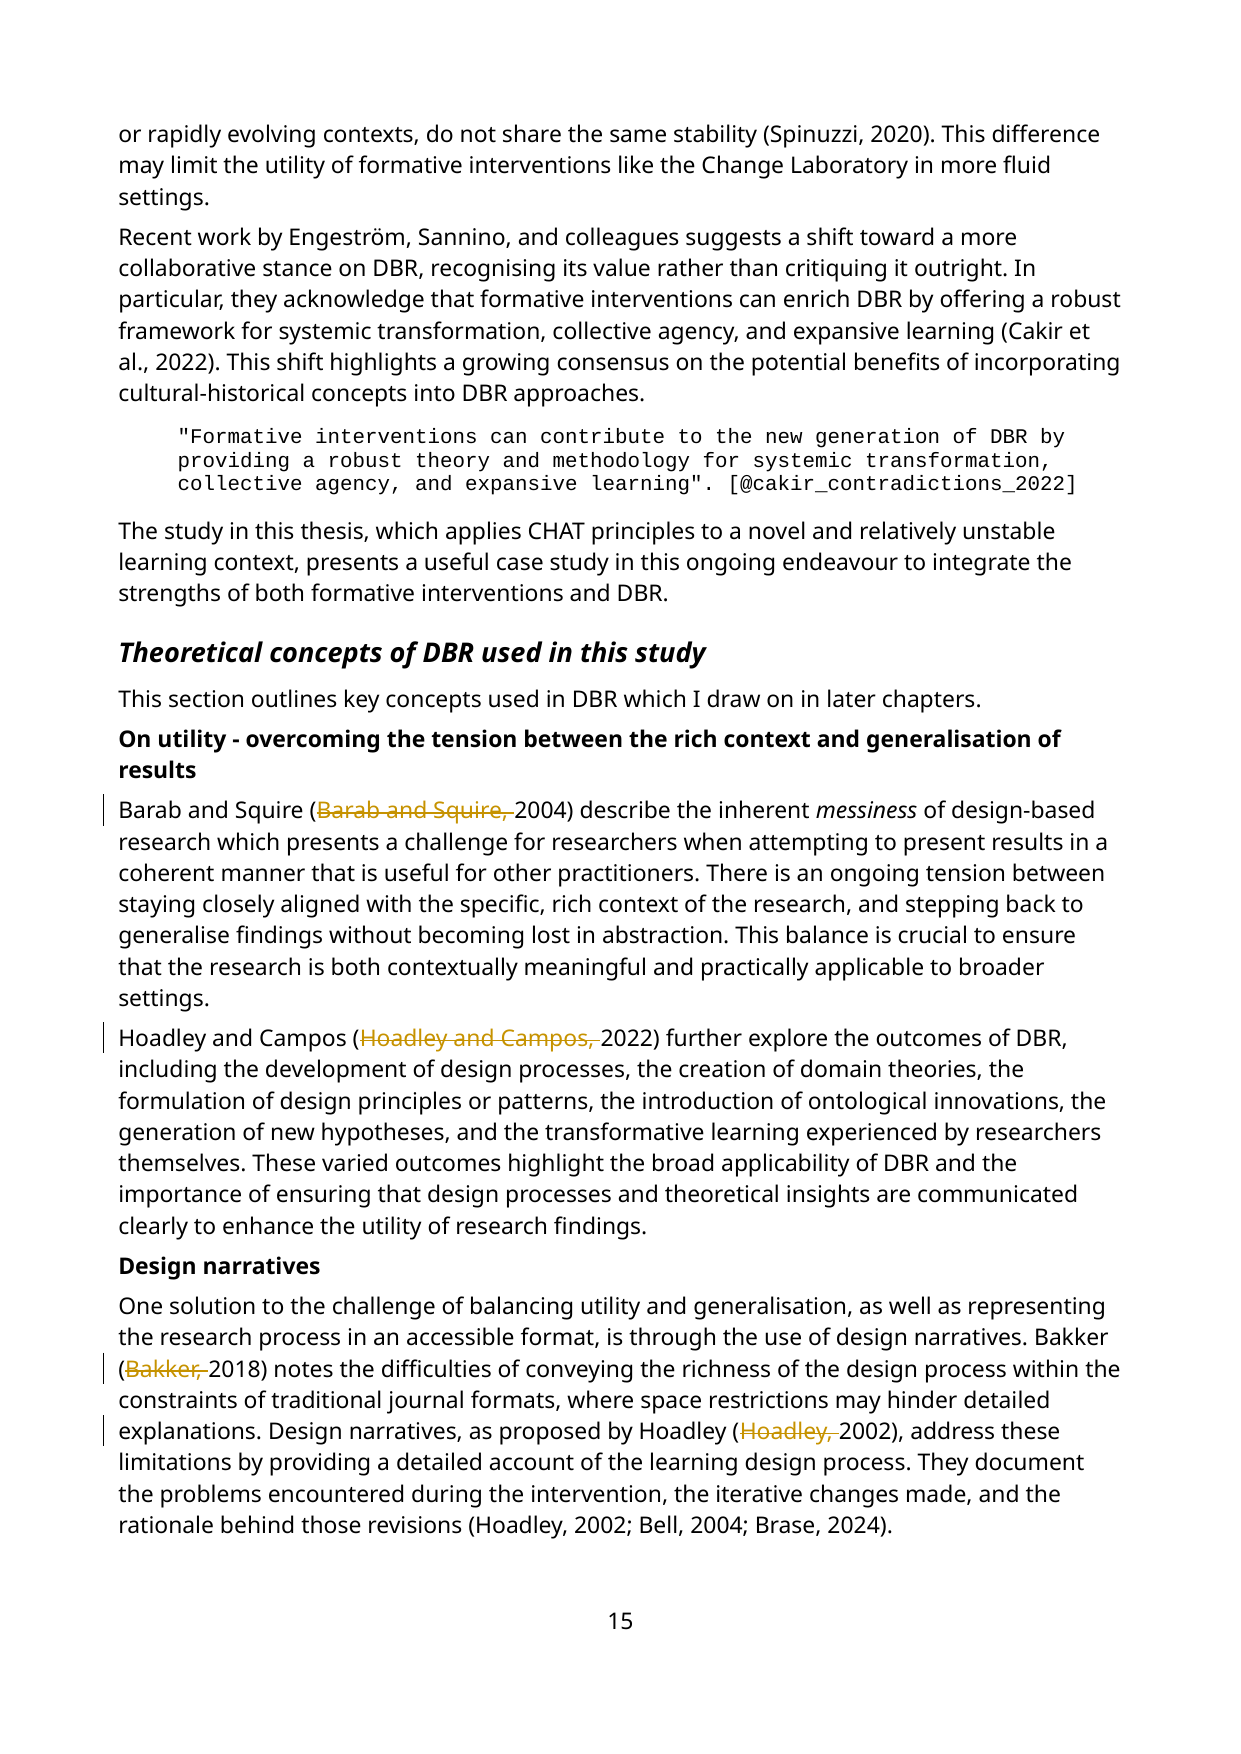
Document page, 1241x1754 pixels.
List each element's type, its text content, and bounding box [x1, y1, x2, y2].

text Recent work by Engeström, Sannino, and colleagues suggests a shift toward a more collaborative stance on DBR, recognising its value rather than critiquing it outright. In particular, they acknowledge that formative interventions can enrich DBR by offering a robust framework for systemic transformation, collective agency, and expansive learning (Cakir et al., 2022). This shift highlights a growing consensus on the potential benefits of incorporating cultural-historical concepts into DBR approaches. [118, 221, 1122, 408]
text "Formative interventions can contribute to the new generation of DBR by providing a robust theory and methodology for systemic transformation, collective agency, and expansive learning". [@cakir_contradictions_2022] [177, 426, 1122, 497]
text Design narratives [118, 1250, 1122, 1281]
text The study in this thesis, which applies CHAT principles to a novel and relatively unstable learning context, presents a useful case study in this ongoing endeavour to integrate the strengths of both formative interventions and DBR. [118, 515, 1122, 608]
text This section outlines key concepts used in DBR which I draw on in later chapters. [118, 683, 1122, 714]
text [118, 118, 1122, 212]
text On utility - overcoming the tension between the rich context and generalisation of results [118, 723, 1122, 786]
text Hoadley and Campos (2022) further explore the outcomes of DBR, including the development of design processes, the creation of domain theories, the formulation of design principles or patterns, the introduction of ontological innovations, the generation of new hypotheses, and the transformative learning experienced by researchers themselves. These varied outcomes highlight the broad applicability of DBR and the importance of ensuring that design processes and theoretical insights are communicated clearly to enhance the utility of research findings. [118, 1022, 1122, 1241]
subtitle Theoretical concepts of DBR used in this study [118, 633, 1122, 670]
text One solution to the challenge of balancing utility and generalisation, as well as representing the research process in an accessible format, is through the use of design narratives. Bakker (2018) notes the difficulties of conveying the richness of the design process within the constraints of traditional journal formats, where space restrictions may hinder detailed explanations. Design narratives, as proposed by Hoadley (2002), address these limitations by providing a detailed account of the learning design process. They document the problems encountered during the intervention, the iterative changes made, and the rationale behind those revisions (Hoadley, 2002; Bell, 2004; Brase, 2024). [118, 1290, 1122, 1540]
text Barab and Squire (2004) describe the inherent messiness of design-based research which presents a challenge for researchers when attempting to present results in a coherent manner that is useful for other practitioners. There is an ongoing tension between staying closely aligned with the specific, rich context of the research, and stepping back to generalise findings without becoming lost in abstraction. This balance is crucial to ensure that the research is both contextually meaningful and practically applicable to broader settings. [118, 794, 1122, 1013]
